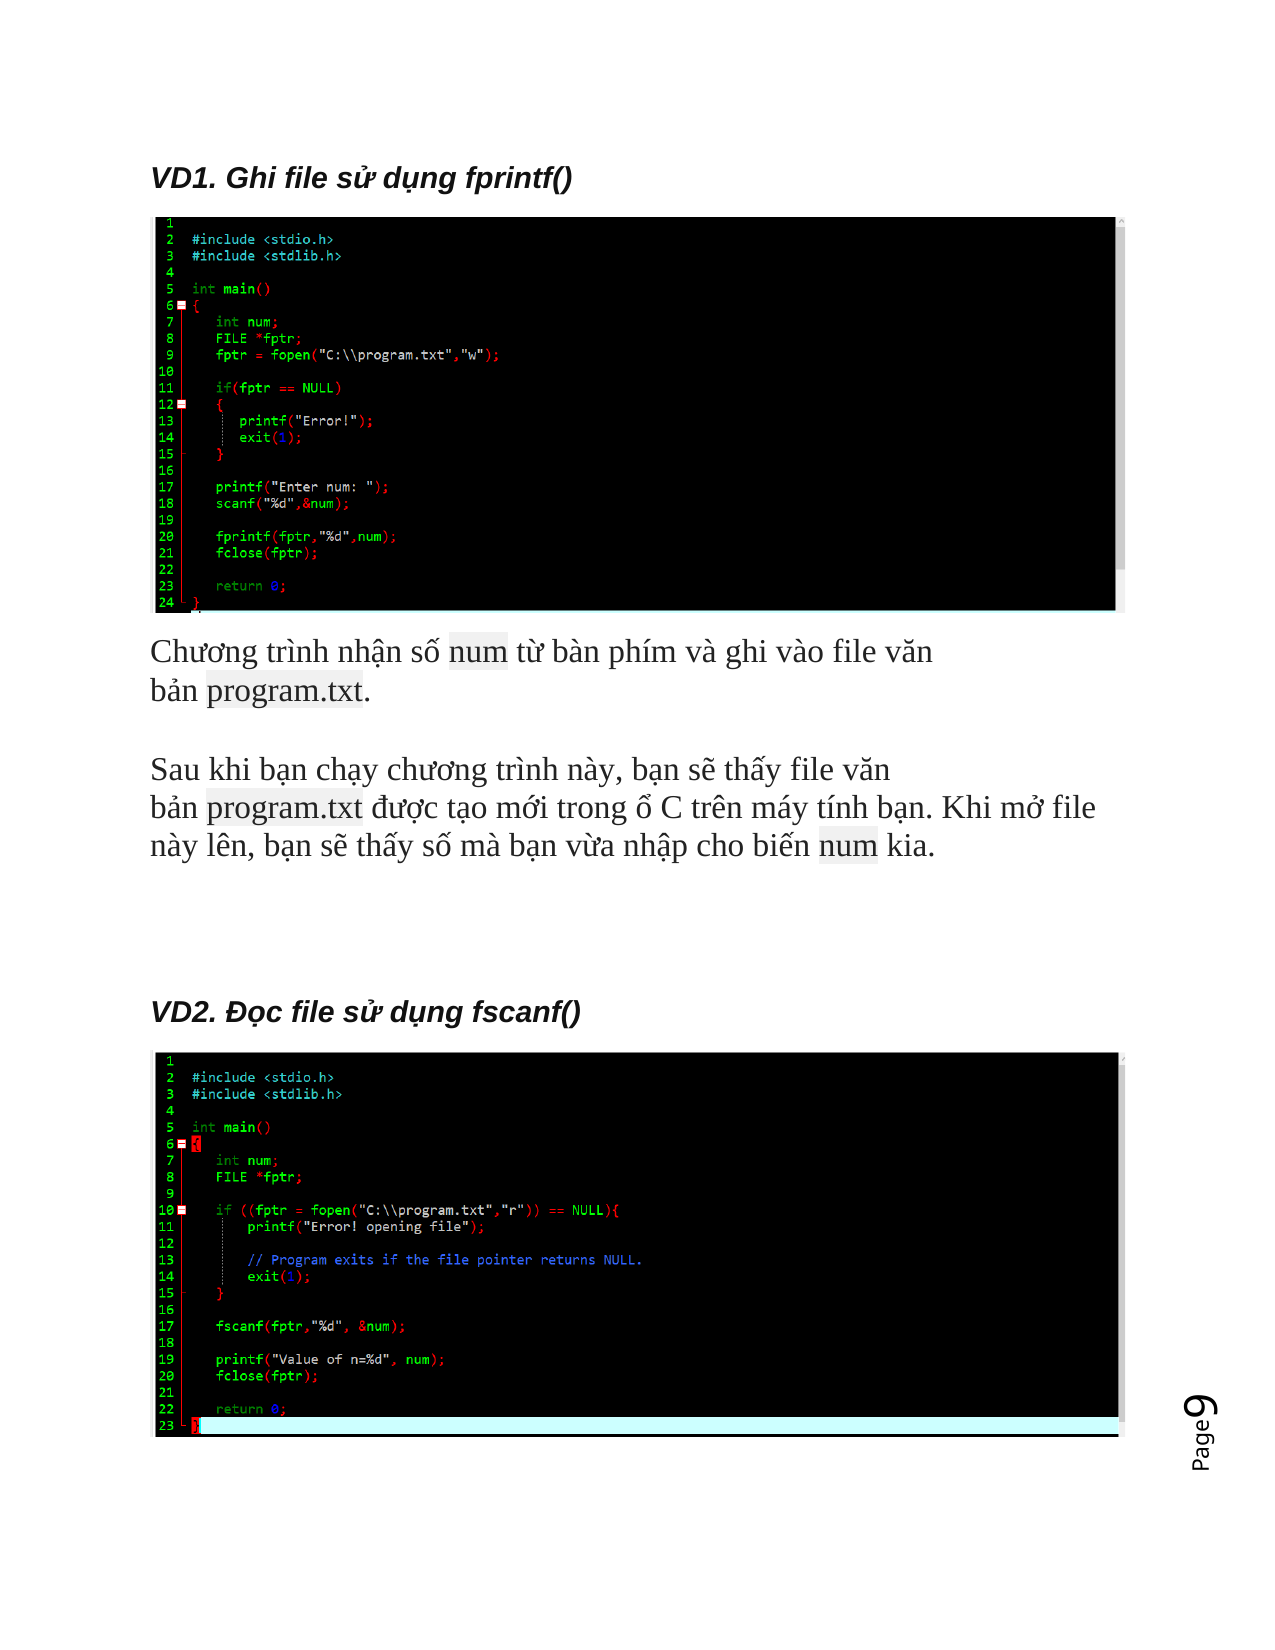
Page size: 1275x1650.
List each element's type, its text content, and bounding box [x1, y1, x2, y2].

subtitle VD2. Đọc file sử dụng fscanf() [150, 984, 1125, 1029]
picture [150, 1050, 1125, 1437]
picture [150, 217, 1125, 613]
text Sau khi bạn chạy chương trình này, bạn sẽ thấy file văn bản program.txt được tạo mới trong ổ C trên máy tính bạn. Khi mở file này lên, bạn sẽ thấy số mà bạn vừa nhập cho biến num kia. [150, 749, 1125, 864]
text Chương trình nhận số num từ bàn phím và ghi vào file văn bản program.txt. [150, 632, 1125, 708]
subtitle VD1. Ghi file sử dụng fprintf() [150, 150, 1125, 195]
